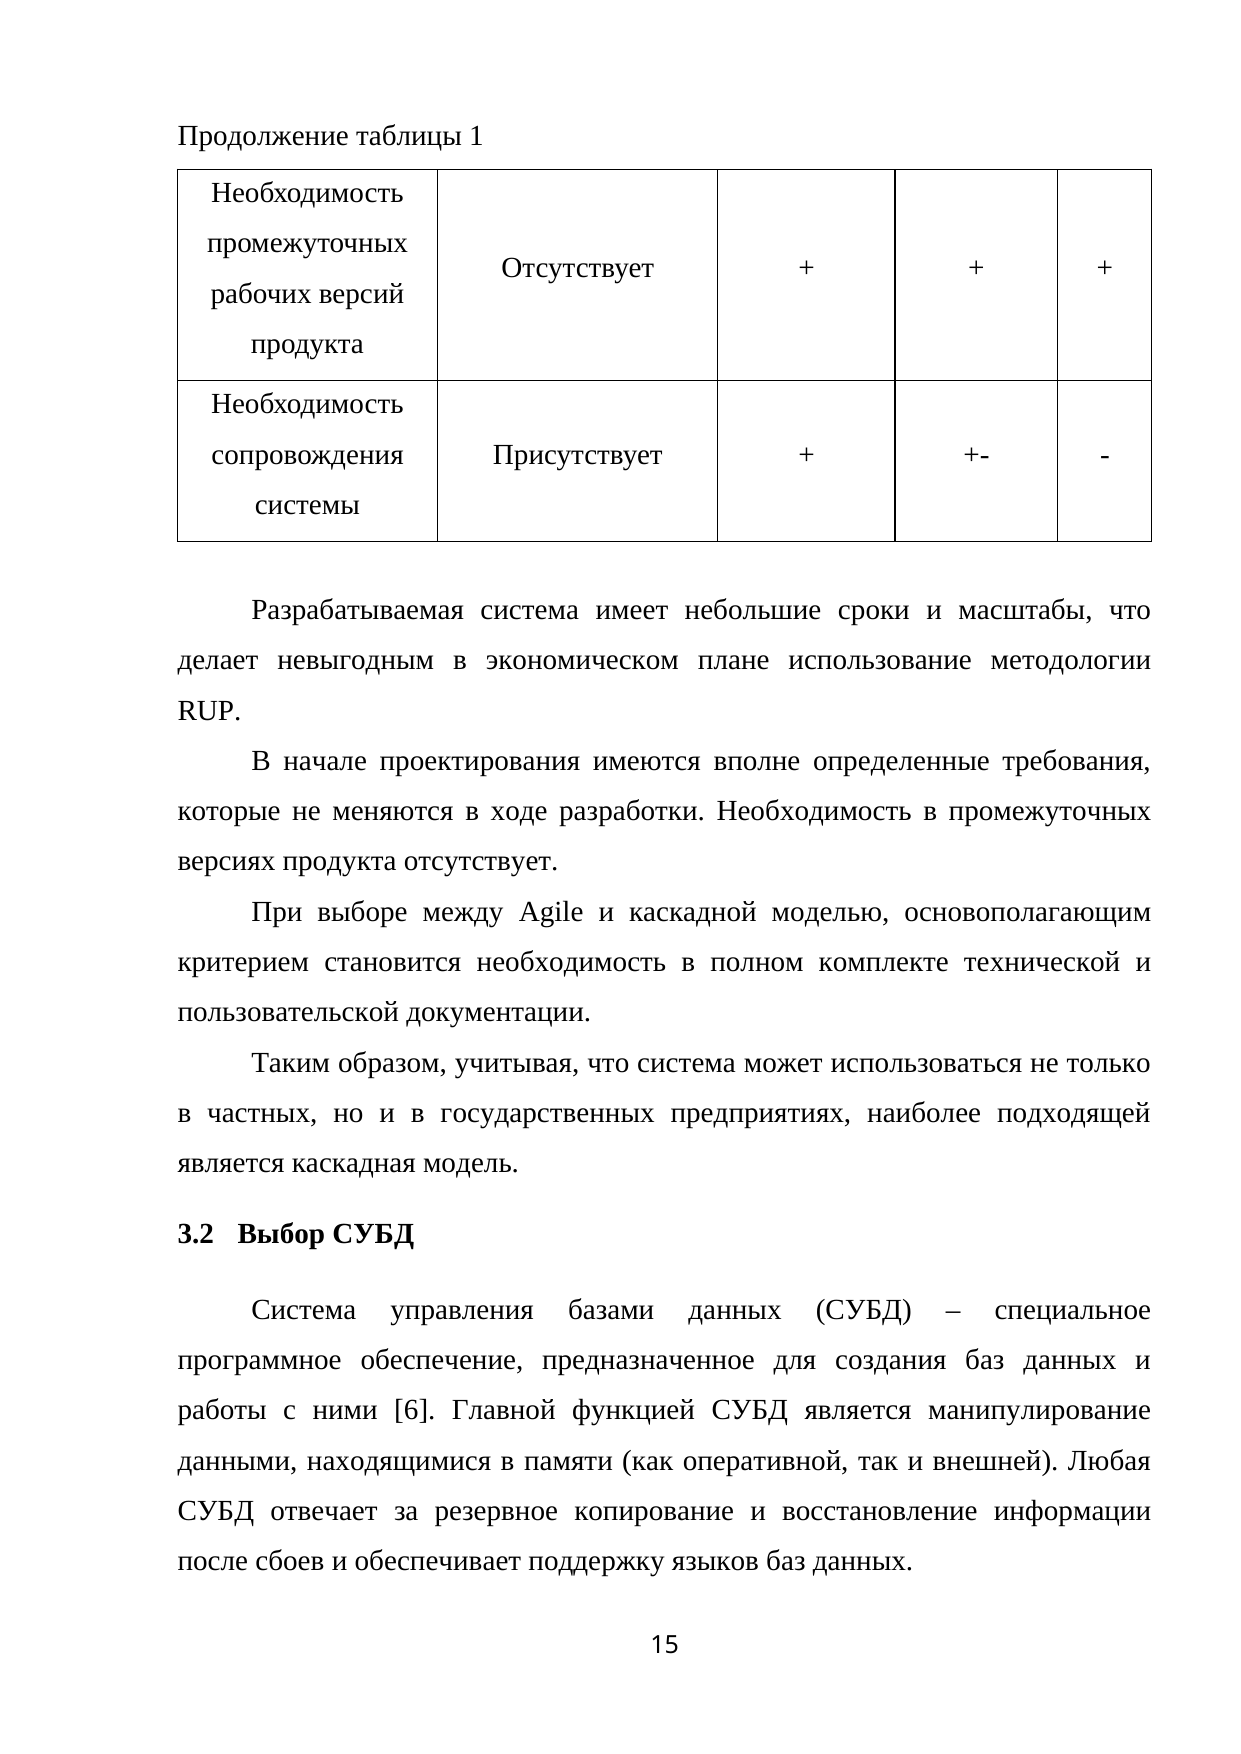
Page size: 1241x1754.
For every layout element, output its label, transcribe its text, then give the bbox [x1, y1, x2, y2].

table_cell - [1058, 381, 1151, 541]
text Система управления базами данных (СУБД) – специальное программное обеспечение, предназначенное для создания баз данных и работы с ними [6]. Главной функцией СУБД является манипулирование данными, находящимися в памяти (как оперативной, так и внешней). Любая СУБД отвечает за резервное копирование и восстановление информации после сбоев и обеспечивает поддержку языков баз данных. [177, 1292, 1152, 1577]
table_header Отсутствует [438, 170, 717, 380]
table_header + [718, 170, 894, 380]
table_cell + [718, 381, 894, 541]
text В начале проектирования имеются вполне определенные требования, которые не меняются в ходе разработки. Необходимость в промежуточных версиях продукта отсутствует. [177, 743, 1152, 877]
subtitle Выбор СУБД [177, 1217, 1152, 1250]
table_cell Присутствует [438, 381, 717, 541]
text Таким образом, учитывая, что система может использоваться не только в частных, но и в государственных предприятиях, наиболее подходящей является каскадная модель. [177, 1045, 1152, 1179]
table_header + [1058, 170, 1151, 380]
text При выборе между Agile и каскадной моделью, основополагающим критерием становится необходимость в полном комплекте технической и пользовательской документации. [177, 894, 1152, 1028]
table_header Необходимость промежуточных рабочих версий продукта [178, 170, 437, 380]
text Продолжение таблицы 1 [177, 118, 1152, 152]
table_cell +- [896, 381, 1057, 541]
table_cell Необходимость сопровождения системы [178, 381, 437, 541]
text Разрабатываемая система имеет небольшие сроки и масштабы, что делает невыгодным в экономическом плане использование методологии RUP. [177, 592, 1152, 726]
table_header + [896, 170, 1057, 380]
